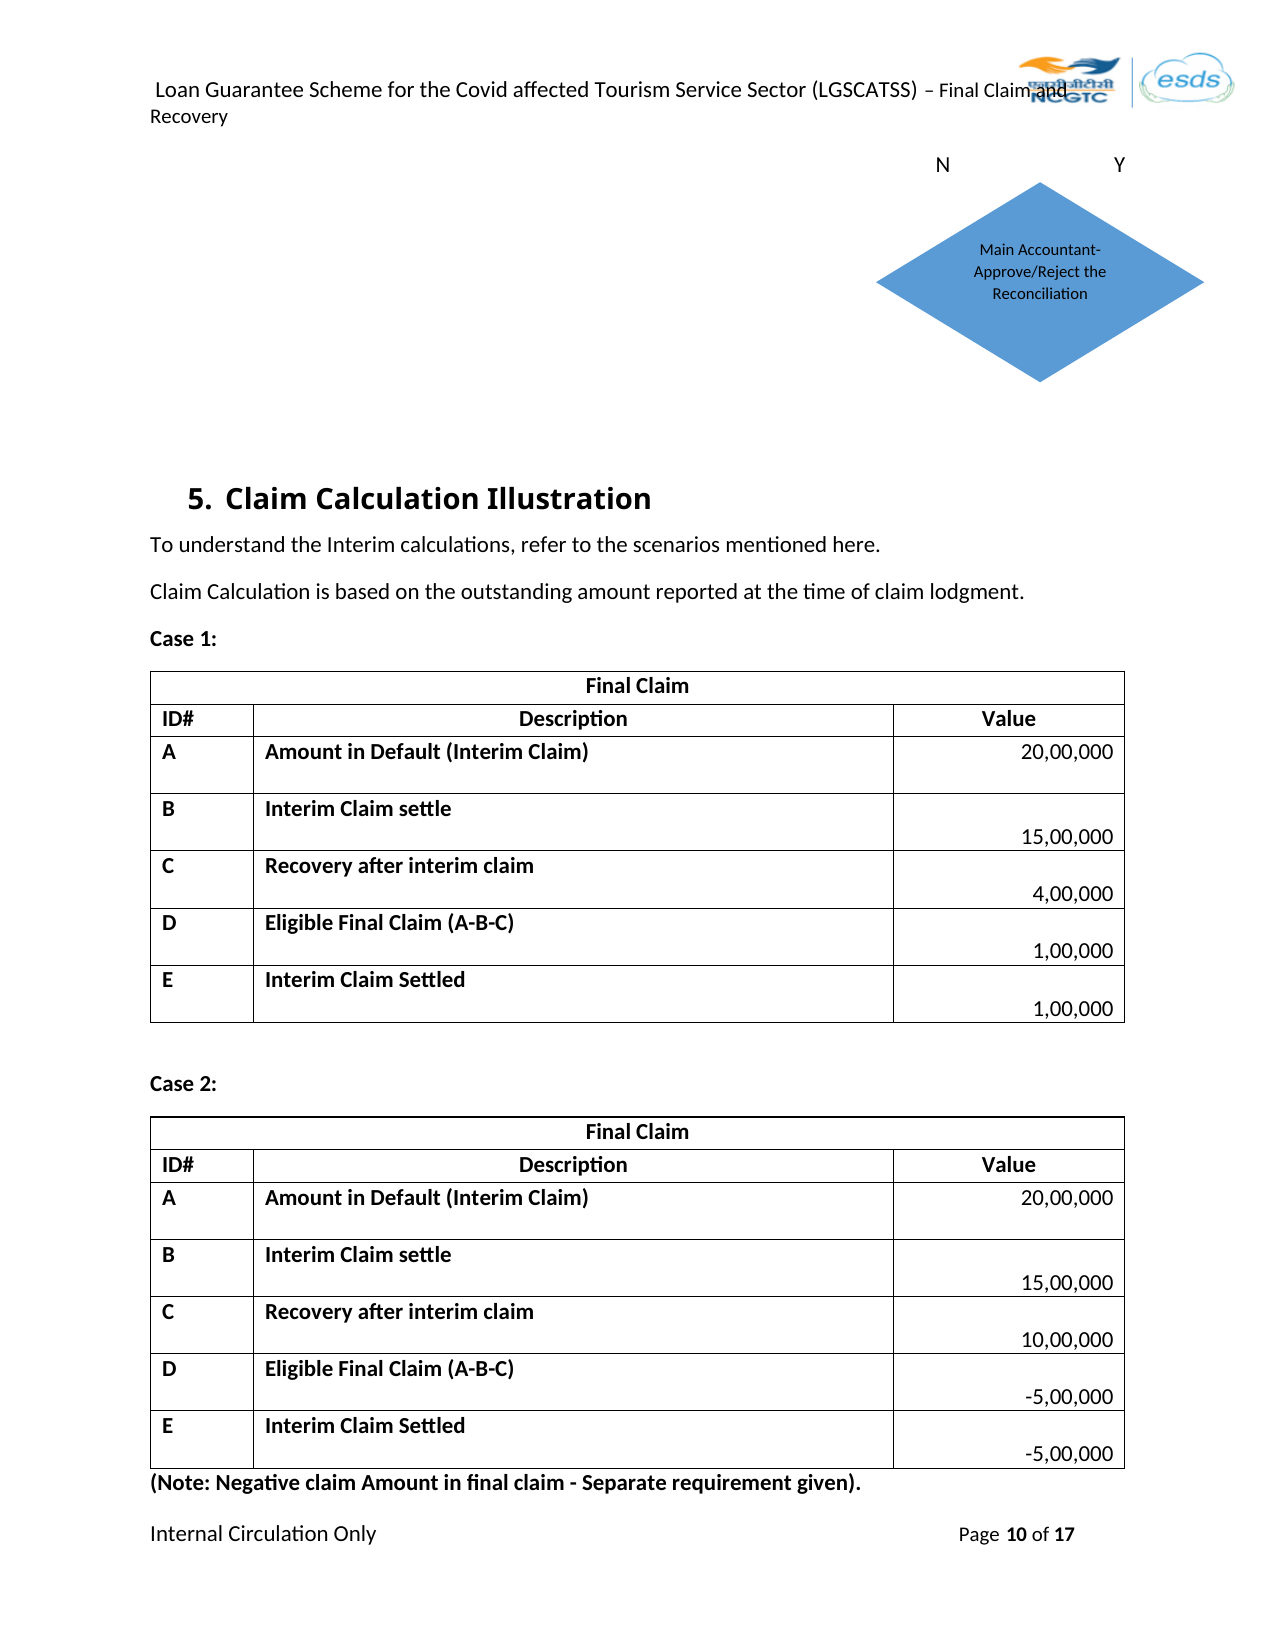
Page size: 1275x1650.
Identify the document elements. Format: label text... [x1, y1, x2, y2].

table_cell 15,00,000 [894, 794, 1124, 850]
table_cell Interim Claim Settled [254, 1411, 893, 1467]
subtitle Claim Calculation Illustration [187, 478, 1125, 518]
table_cell 20,00,000 [894, 1183, 1124, 1239]
table_cell C [151, 851, 253, 907]
table_cell Eligible Final Claim (A-B-C) [254, 1354, 893, 1410]
table_cell Description [254, 705, 893, 736]
text To understand the Interim calculations, refer to the scenarios mentioned here. [150, 530, 1125, 558]
table_cell B [151, 794, 253, 850]
table_cell A [151, 1183, 253, 1239]
text N Y [150, 150, 1125, 178]
text (Note: Negative claim Amount in final claim - Separate requirement given). [150, 1469, 1125, 1497]
table_cell -5,00,000 [894, 1411, 1124, 1467]
table_cell Description [254, 1150, 893, 1182]
table_cell Amount in Default (Interim Claim) [254, 737, 893, 793]
table_cell 1,00,000 [894, 909, 1124, 964]
table_cell Recovery after interim claim [254, 1297, 893, 1353]
table_cell D [151, 909, 253, 964]
table_cell E [151, 966, 253, 1022]
table_cell Recovery after interim claim [254, 851, 893, 907]
table_cell Interim Claim settle [254, 794, 893, 850]
table_cell 20,00,000 [894, 737, 1124, 793]
table_cell Interim Claim settle [254, 1240, 893, 1296]
table_cell 4,00,000 [894, 851, 1124, 907]
table_cell Eligible Final Claim (A-B-C) [254, 909, 893, 964]
table_cell ID# [151, 1150, 253, 1182]
text Case 2: [150, 1069, 1125, 1098]
table_cell B [151, 1240, 253, 1296]
table_cell 1,00,000 [894, 966, 1124, 1022]
table_header Final Claim [151, 1118, 1124, 1149]
text Claim Calculation is based on the outstanding amount reported at the time of claim lodgment. [150, 577, 1125, 605]
table_cell C [151, 1297, 253, 1353]
table_cell -5,00,000 [894, 1354, 1124, 1410]
table_cell Amount in Default (Interim Claim) [254, 1183, 893, 1239]
table_cell 10,00,000 [894, 1297, 1124, 1353]
table_header Final Claim [151, 672, 1124, 703]
table_cell ID# [151, 705, 253, 736]
table_cell Value [894, 1150, 1124, 1182]
table_cell Interim Claim Settled [254, 966, 893, 1022]
table_cell 15,00,000 [894, 1240, 1124, 1296]
table_cell E [151, 1411, 253, 1467]
table_cell A [151, 737, 253, 793]
picture [1012, 43, 1243, 118]
table_cell Value [894, 705, 1124, 736]
table_cell D [151, 1354, 253, 1410]
text Case 1: [150, 624, 1125, 652]
